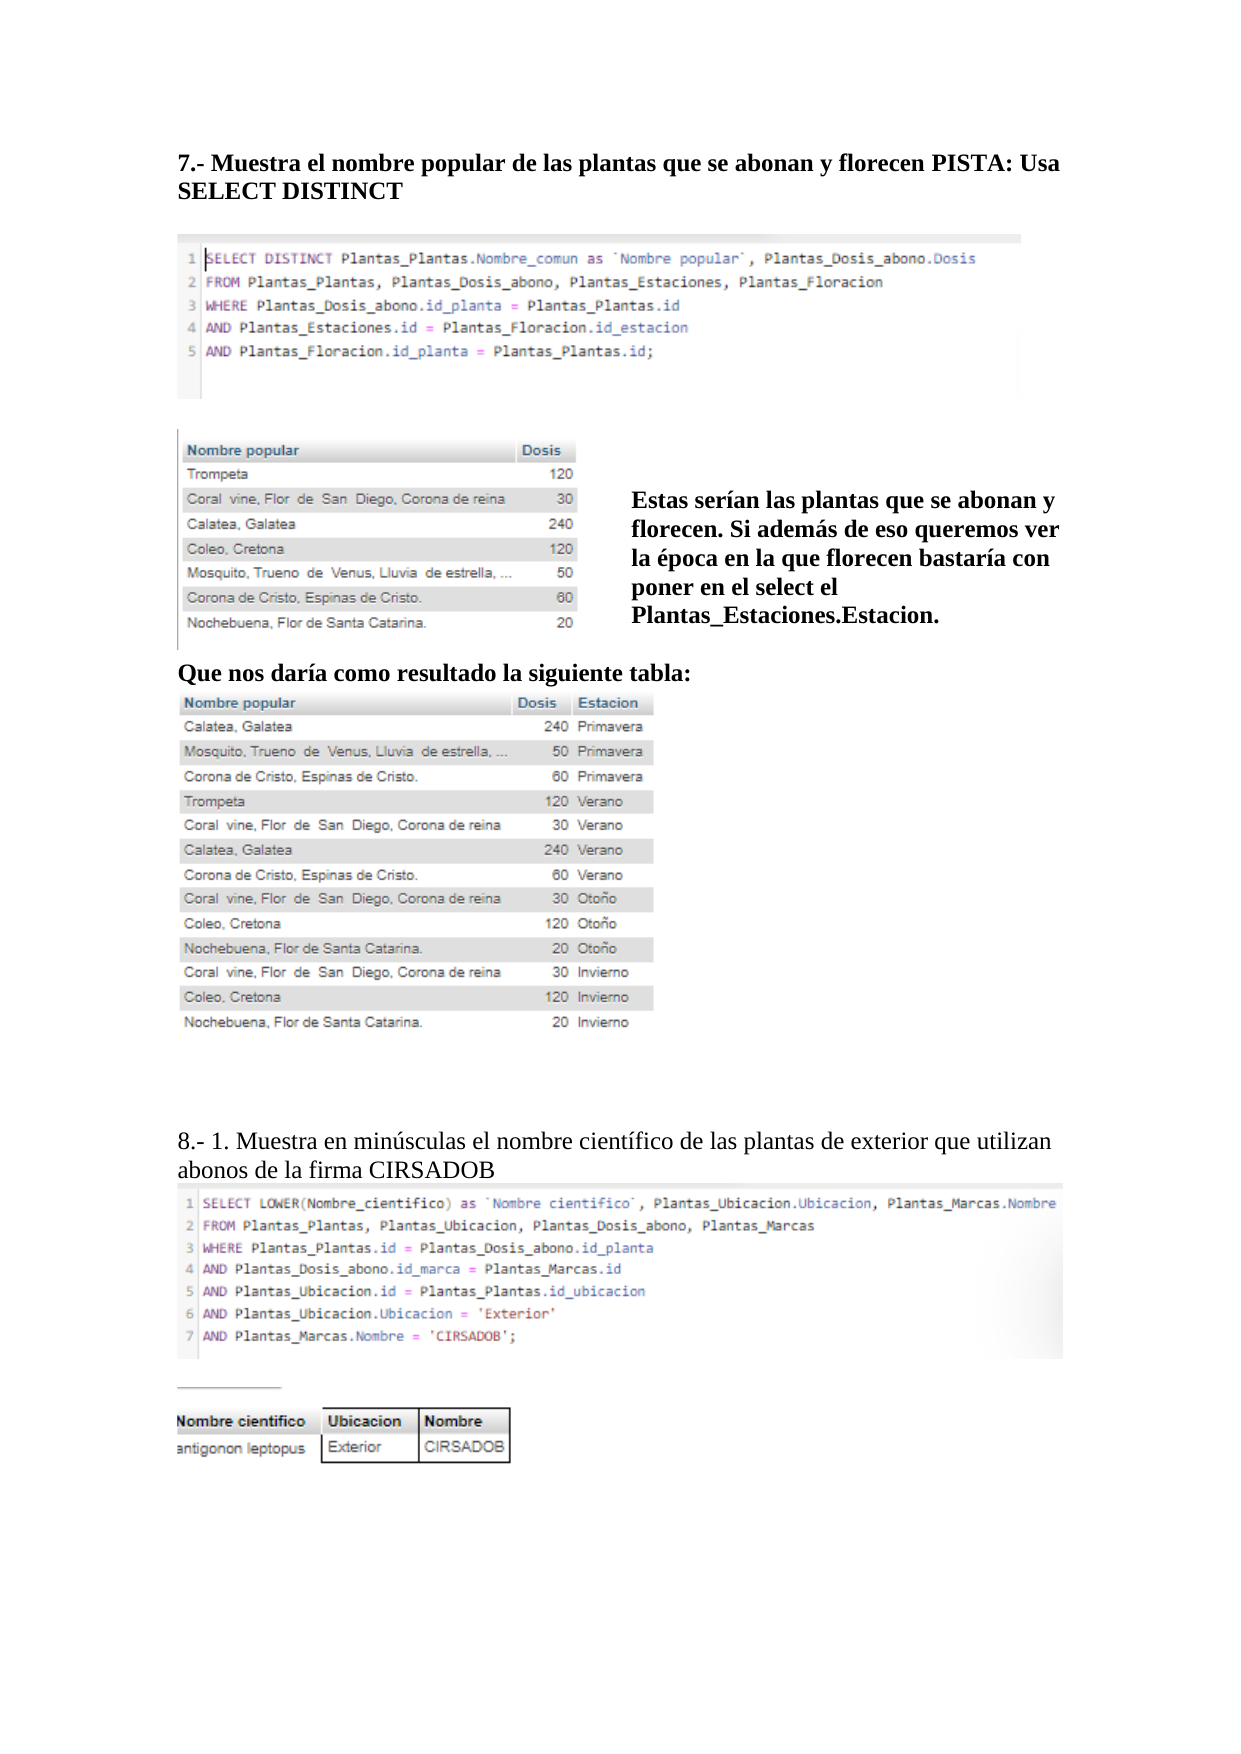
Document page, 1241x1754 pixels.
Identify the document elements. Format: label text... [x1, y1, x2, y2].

picture [177, 429, 613, 650]
text 7.- Muestra el nombre popular de las plantas que se abonan y florecen PISTA: Usa SELECT DISTINCT [177, 148, 1063, 205]
picture [177, 1183, 1063, 1359]
text 8.- 1. Muestra en minúsculas el nombre científico de las plantas de exterior que utilizan abonos de la firma CIRSADOB [177, 1126, 1063, 1183]
picture [177, 234, 1022, 399]
picture [177, 1387, 525, 1473]
picture [177, 687, 689, 1039]
text Estas serían las plantas que se abonan y florecen. Si además de eso queremos ver la época en la que florecen bastaría con poner en el select el Plantas_Estaciones.Estacion. [613, 485, 1063, 629]
